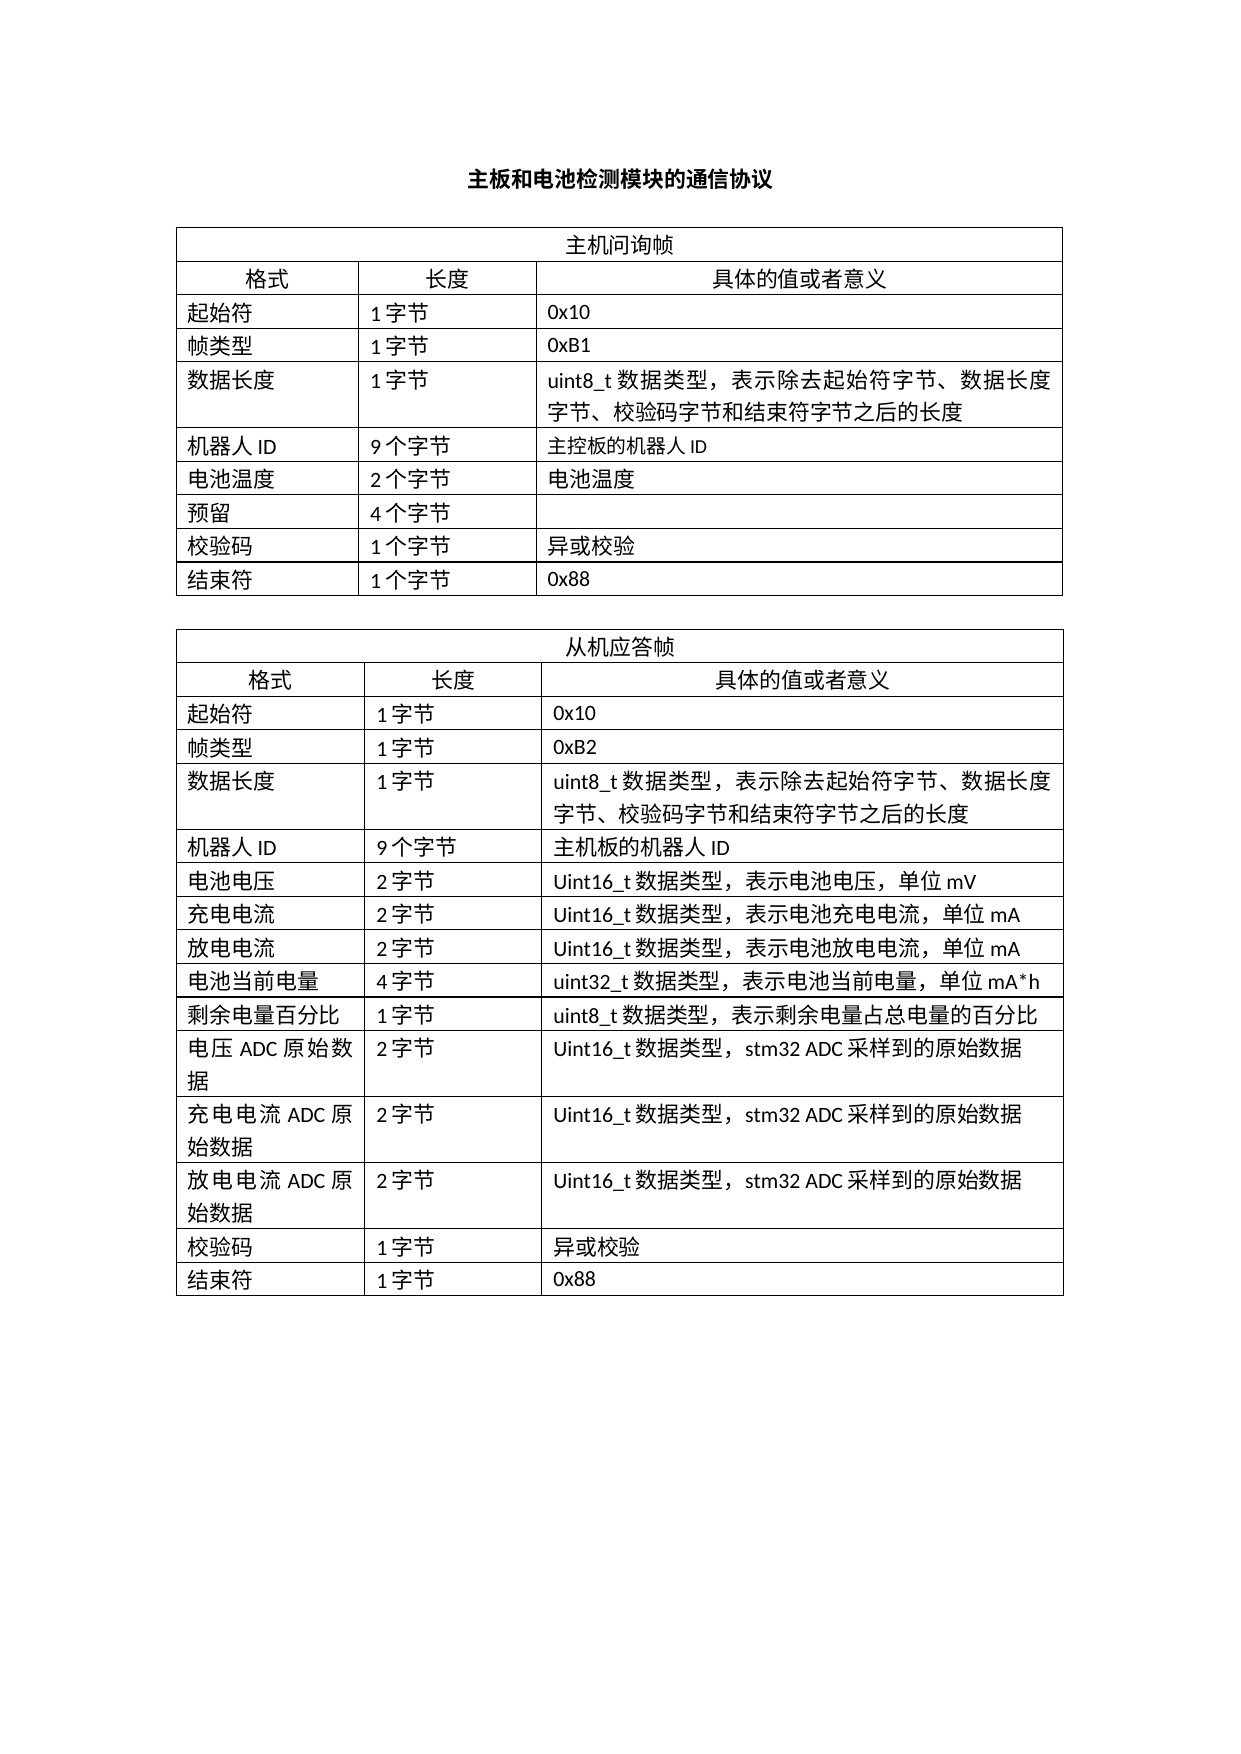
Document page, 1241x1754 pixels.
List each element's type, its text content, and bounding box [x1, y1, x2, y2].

table_cell 1字节 [365, 730, 541, 763]
table_cell Uint16_t数据类型，表示电池充电电流，单位mA [542, 897, 1063, 929]
table_cell 4个字节 [359, 495, 536, 528]
table_cell uint32_t数据类型，表示电池当前电量，单位mA*h [542, 964, 1063, 996]
text 主板和电池检测模块的通信协议 [187, 162, 1053, 194]
table_cell 1个字节 [359, 529, 536, 561]
table_cell 机器人ID [177, 428, 358, 461]
table_cell 异或校验 [537, 529, 1062, 561]
table_cell 电池当前电量 [177, 964, 364, 996]
table_cell Uint16_t数据类型，stm32 ADC采样到的原始数据 [542, 1163, 1063, 1228]
table_cell 电压ADC原始数据 [177, 1031, 364, 1096]
table_cell 1字节 [365, 998, 541, 1030]
table_cell 2字节 [365, 1031, 541, 1096]
table_cell [537, 495, 1062, 528]
table_cell 格式 [177, 663, 364, 696]
table_cell Uint16_t数据类型，stm32 ADC采样到的原始数据 [542, 1031, 1063, 1096]
table_cell 0xB1 [537, 329, 1062, 361]
table_cell 异或校验 [542, 1229, 1063, 1262]
table_cell 格式 [177, 262, 358, 294]
table_cell 0x10 [537, 295, 1062, 328]
table_cell 0x88 [537, 563, 1062, 595]
table_cell 结束符 [177, 1263, 364, 1295]
table_cell 充电电流 [177, 897, 364, 929]
table_cell 帧类型 [177, 730, 364, 763]
table_cell 2字节 [365, 1163, 541, 1228]
table_cell 1字节 [365, 764, 541, 829]
table_cell 1字节 [365, 1263, 541, 1295]
table_cell Uint16_t数据类型，stm32 ADC采样到的原始数据 [542, 1097, 1063, 1162]
table_cell 放电电流ADC原始数据 [177, 1163, 364, 1228]
table_cell 预留 [177, 495, 358, 528]
table_cell 校验码 [177, 529, 358, 561]
table_cell 2字节 [365, 897, 541, 929]
table_cell 具体的值或者意义 [542, 663, 1063, 696]
table_cell 起始符 [177, 295, 358, 328]
table_cell 1字节 [359, 362, 536, 427]
table_cell 长度 [365, 663, 541, 696]
table_cell 数据长度 [177, 764, 364, 829]
table_cell 0x88 [542, 1263, 1063, 1295]
table_cell 9个字节 [365, 830, 541, 862]
table_cell 长度 [359, 262, 536, 294]
table_cell 放电电流 [177, 930, 364, 963]
table_cell 2字节 [365, 1097, 541, 1162]
table_cell Uint16_t数据类型，表示电池放电电流，单位mA [542, 930, 1063, 963]
table_cell 1字节 [365, 697, 541, 729]
table_cell 4字节 [365, 964, 541, 996]
table_header 主机问询帧 [177, 228, 1062, 261]
table_cell uint8_t数据类型，表示剩余电量占总电量的百分比 [542, 998, 1063, 1030]
table_cell 具体的值或者意义 [537, 262, 1062, 294]
table_cell Uint16_t数据类型，表示电池电压，单位mV [542, 863, 1063, 896]
table_cell 0xB2 [542, 730, 1063, 763]
table_cell 结束符 [177, 563, 358, 595]
table_cell 电池电压 [177, 863, 364, 896]
table_cell 主机板的机器人ID [542, 830, 1063, 862]
table_cell 主控板的机器人ID [537, 428, 1062, 461]
table_cell 9个字节 [359, 428, 536, 461]
table_cell uint8_t数据类型，表示除去起始符字节、数据长度字节、校验码字节和结束符字节之后的长度 [537, 362, 1062, 427]
table_cell 2字节 [365, 863, 541, 896]
table_cell 剩余电量百分比 [177, 998, 364, 1030]
table_cell uint8_t数据类型，表示除去起始符字节、数据长度字节、校验码字节和结束符字节之后的长度 [542, 764, 1063, 829]
table_cell 帧类型 [177, 329, 358, 361]
table_cell 起始符 [177, 697, 364, 729]
table_cell 1字节 [365, 1229, 541, 1262]
table_cell 电池温度 [537, 462, 1062, 494]
table_cell 2字节 [365, 930, 541, 963]
table_cell 2个字节 [359, 462, 536, 494]
table_cell 校验码 [177, 1229, 364, 1262]
table_cell 0x10 [542, 697, 1063, 729]
table_cell 电池温度 [177, 462, 358, 494]
table_cell 数据长度 [177, 362, 358, 427]
table_cell 1个字节 [359, 563, 536, 595]
table_cell 1字节 [359, 329, 536, 361]
table_cell 充电电流ADC原始数据 [177, 1097, 364, 1162]
table_header 从机应答帧 [177, 630, 1063, 662]
table_cell 1字节 [359, 295, 536, 328]
table_cell 机器人ID [177, 830, 364, 862]
